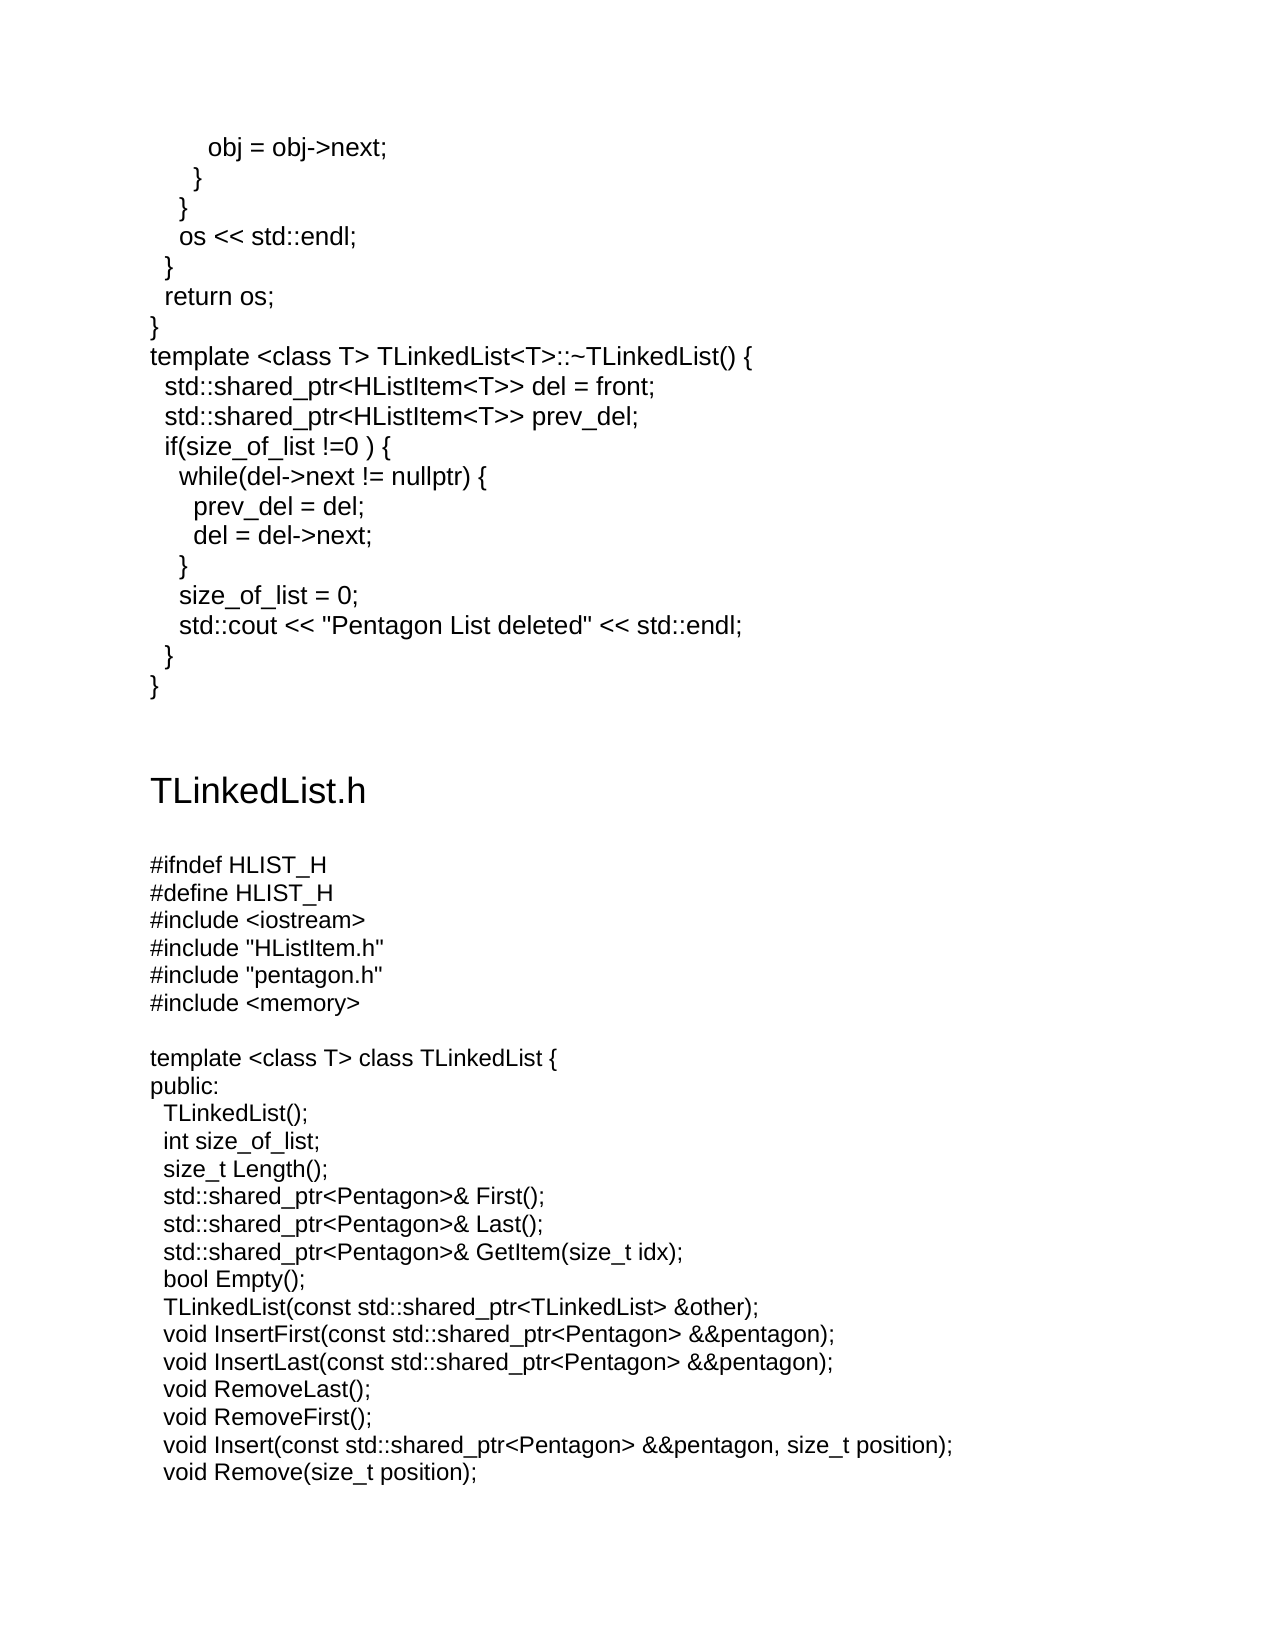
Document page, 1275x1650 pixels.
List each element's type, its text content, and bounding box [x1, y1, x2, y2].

text } [150, 670, 1143, 700]
text } [150, 550, 1143, 580]
text public: [150, 1072, 1143, 1099]
text bool Empty(); [150, 1265, 1143, 1293]
text TLinkedList(const std::shared_ptr<TLinkedList> &other); [150, 1293, 1143, 1320]
text #define HLIST_H [150, 878, 1143, 906]
text #include "pentagon.h" [150, 961, 1143, 989]
text } [150, 311, 1143, 341]
text std::shared_ptr<Pentagon>& Last(); [150, 1210, 1143, 1237]
text template <class T> TLinkedList<T>::~TLinkedList() { [150, 341, 1143, 371]
text int size_of_list; [150, 1127, 1143, 1154]
text obj = obj->next; [150, 132, 1143, 162]
text #include "HListItem.h" [150, 934, 1143, 961]
text std::shared_ptr<Pentagon>& GetItem(size_t idx); [150, 1237, 1143, 1265]
text prev_del = del; [150, 491, 1143, 520]
text std::shared_ptr<Pentagon>& First(); [150, 1182, 1143, 1210]
text #include <memory> [150, 989, 1143, 1017]
text std::shared_ptr<HListItem<T>> del = front; [150, 371, 1143, 401]
text size_t Length(); [150, 1154, 1143, 1182]
text std::cout << "Pentagon List deleted" << std::endl; [150, 610, 1143, 640]
text } [150, 162, 1143, 192]
text TLinkedList.h #ifndef HLIST_H [150, 700, 1143, 878]
text std::shared_ptr<HListItem<T>> prev_del; [150, 401, 1143, 431]
text void RemoveLast(); [150, 1375, 1143, 1403]
text } [150, 251, 1143, 281]
text } [150, 640, 1143, 670]
text return os; [150, 281, 1143, 311]
text } [150, 192, 1143, 221]
text TLinkedList(); [150, 1099, 1143, 1127]
text #include <iostream> [150, 906, 1143, 934]
text if(size_of_list !=0 ) { [150, 431, 1143, 461]
text void Insert(const std::shared_ptr<Pentagon> &&pentagon, size_t position); [150, 1431, 1143, 1458]
text os << std::endl; [150, 221, 1143, 251]
text void Remove(size_t position); [150, 1458, 1143, 1486]
text void RemoveFirst(); [150, 1403, 1143, 1431]
text template <class T> class TLinkedList { [150, 1044, 1143, 1072]
text size_of_list = 0; [150, 580, 1143, 610]
text void InsertLast(const std::shared_ptr<Pentagon> &&pentagon); [150, 1348, 1143, 1375]
text while(del->next != nullptr) { [150, 461, 1143, 491]
text void InsertFirst(const std::shared_ptr<Pentagon> &&pentagon); [150, 1320, 1143, 1348]
text del = del->next; [150, 520, 1143, 550]
